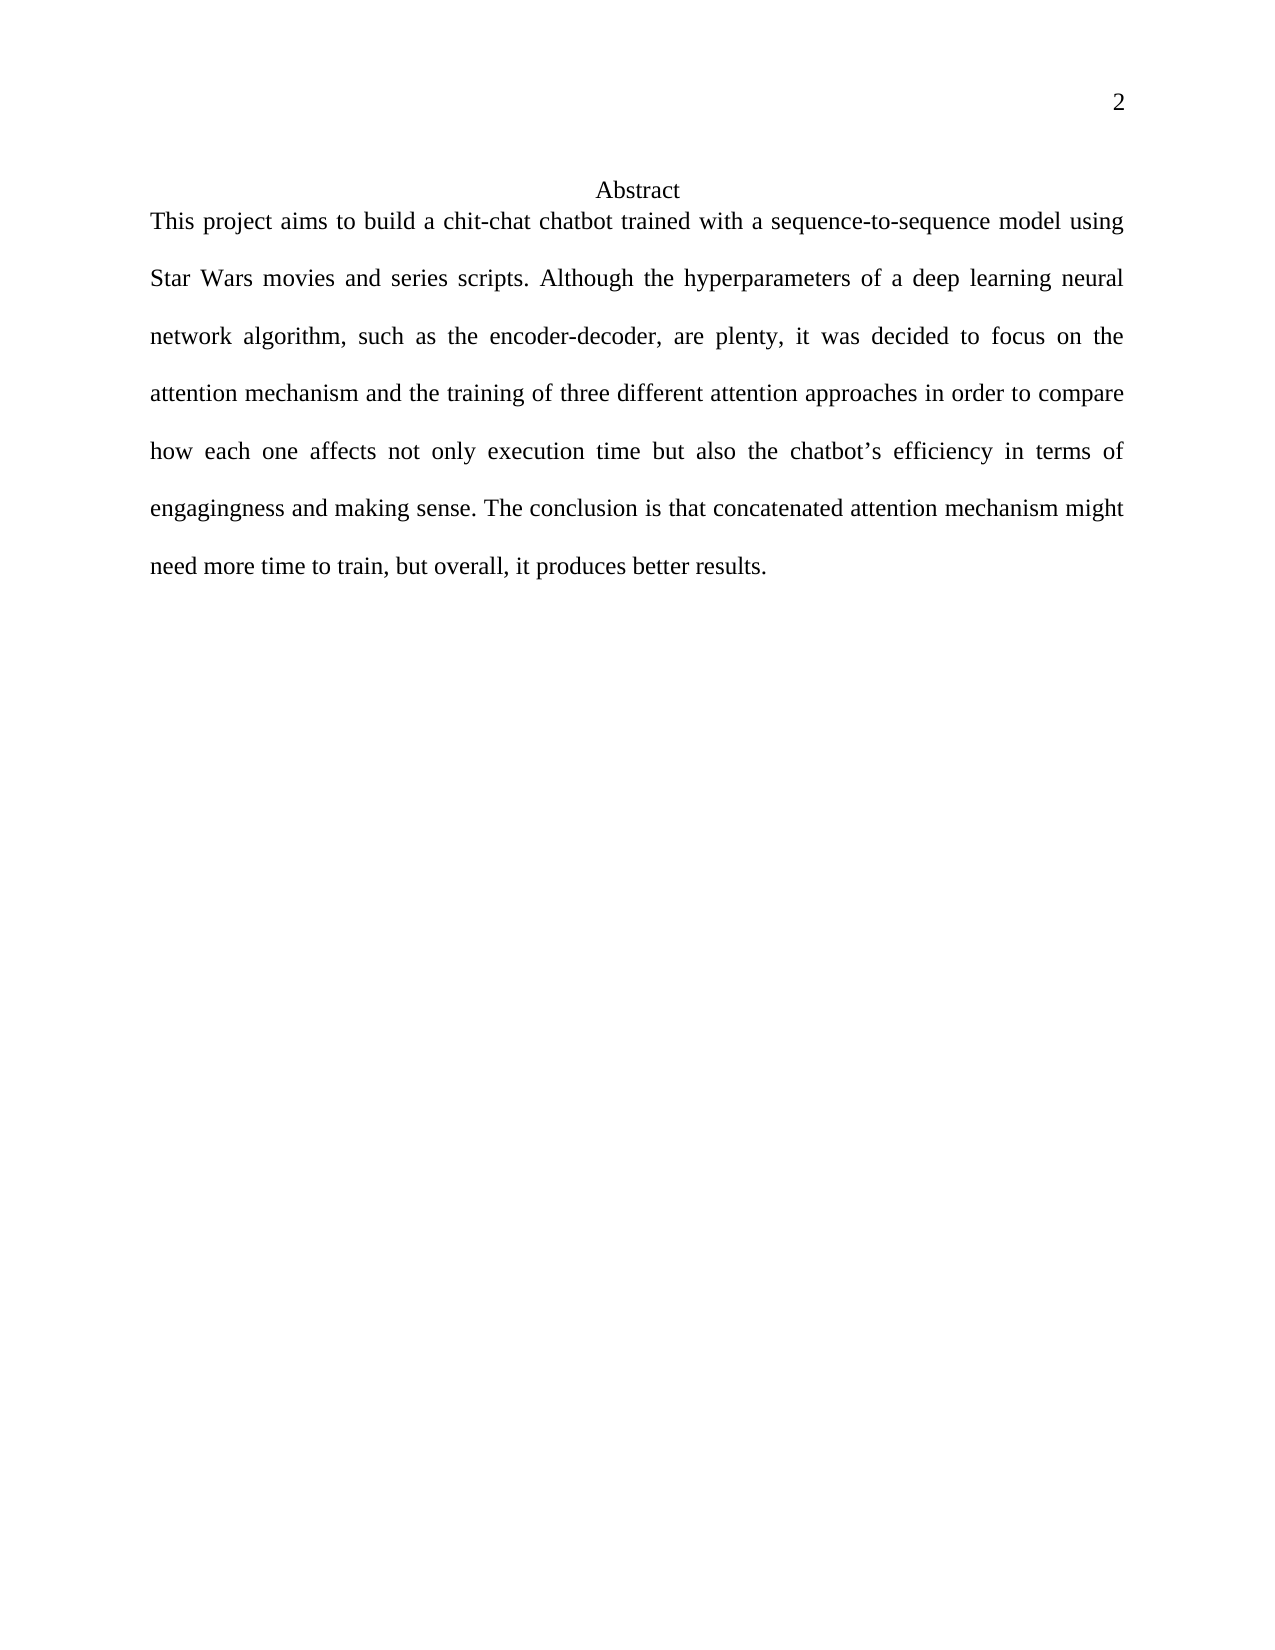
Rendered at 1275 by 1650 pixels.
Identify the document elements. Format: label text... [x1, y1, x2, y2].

text This project aims to build a chit-chat chatbot trained with a sequence-to-sequence model using Star Wars movies and series scripts. Although the hyperparameters of a deep learning neural network algorithm, such as the encoder-decoder, are plenty, it was decided to focus on the attention mechanism and the training of three different attention approaches in order to compare how each one affects not only execution time but also the chatbot’s efficiency in terms of engagingness and making sense. The conclusion is that concatenated attention mechanism might need more time to train, but overall, it produces better results. [150, 206, 1125, 580]
subtitle Abstract [150, 175, 1125, 204]
